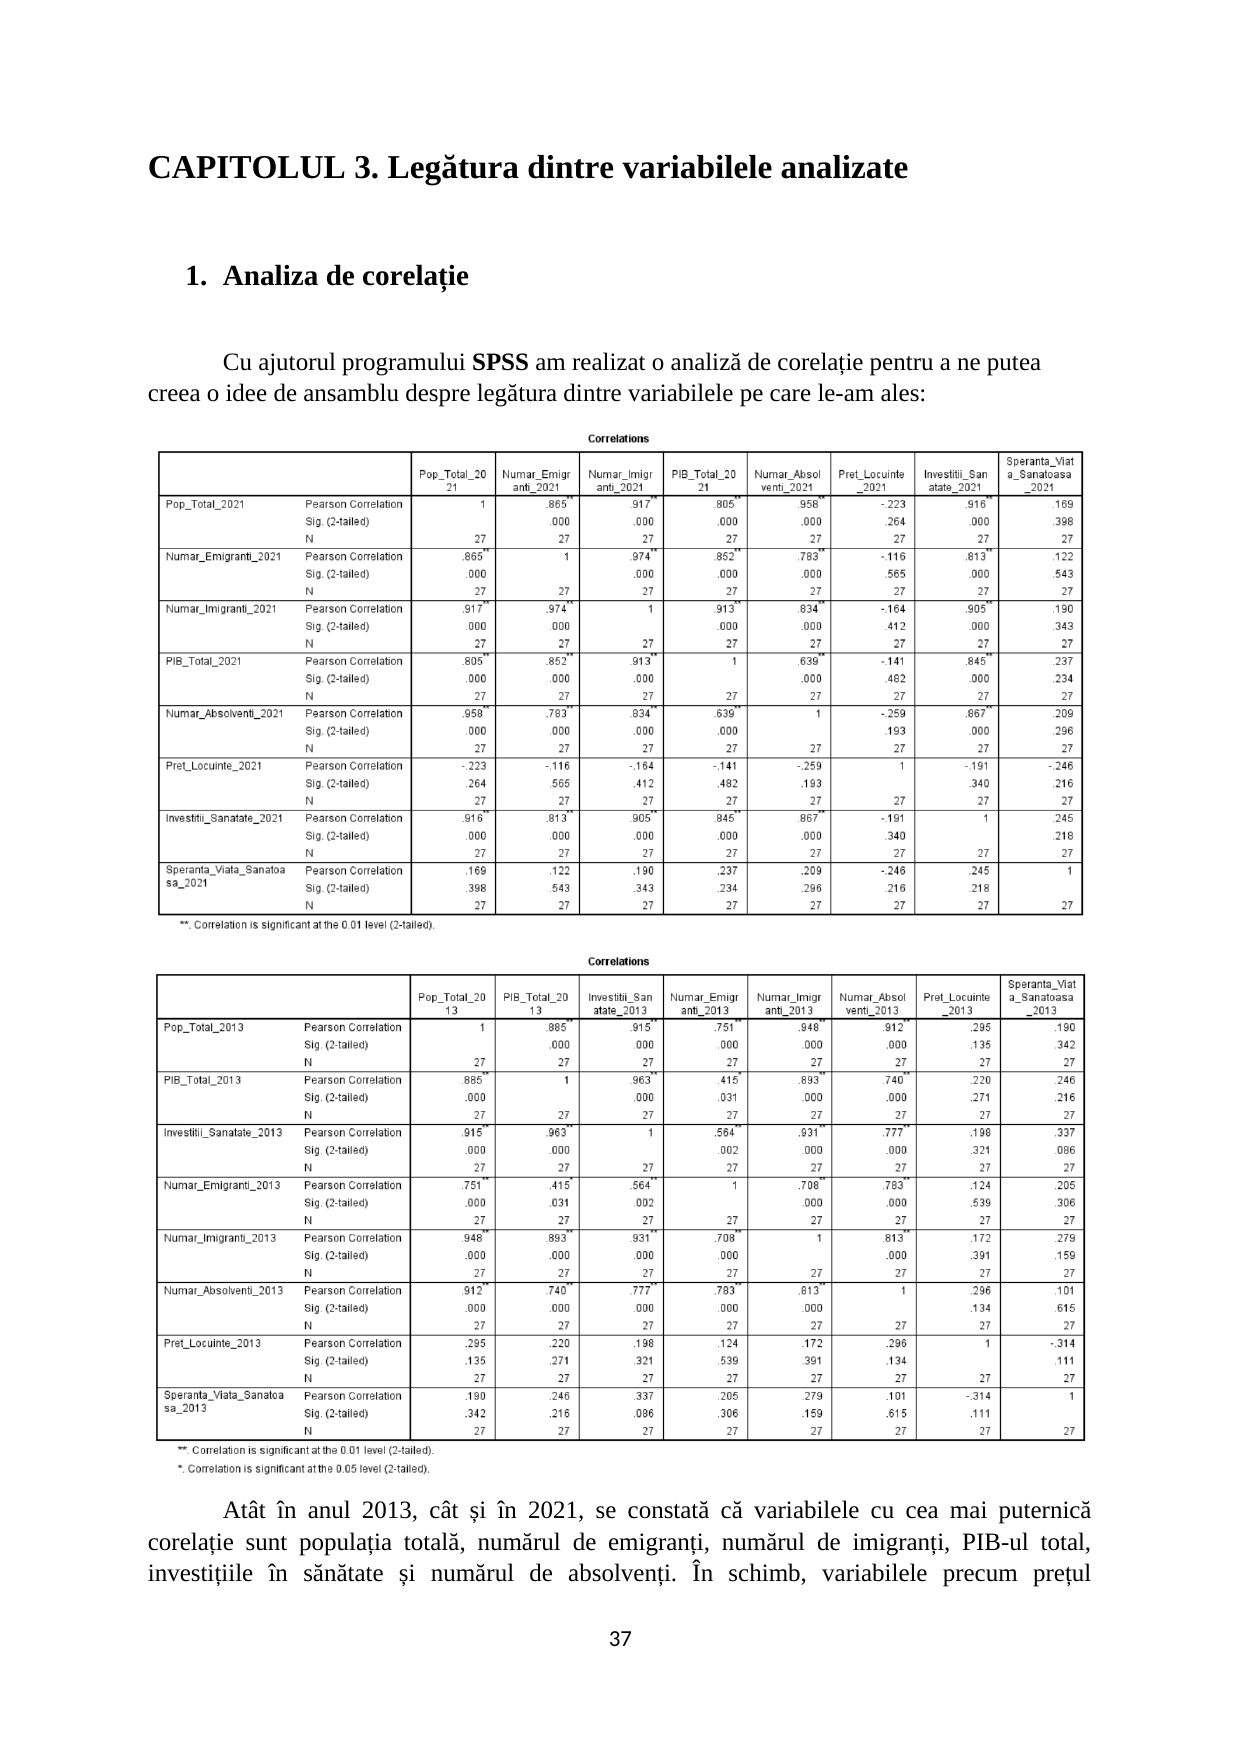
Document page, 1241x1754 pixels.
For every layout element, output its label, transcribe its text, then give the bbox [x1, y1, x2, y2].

picture [147, 951, 1093, 1477]
list Analiza de corelație [185, 258, 1093, 292]
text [148, 1496, 1093, 1586]
text Cu ajutorul programului SPSS am realizat o analiză de corelație pentru a ne putea creea o idee de ansamblu despre legătura dintre variabilele pe care le-am ales: [148, 347, 1093, 407]
picture [147, 426, 1093, 933]
text CAPITOLUL 3. Legătura dintre variabilele analizate [148, 148, 1093, 186]
